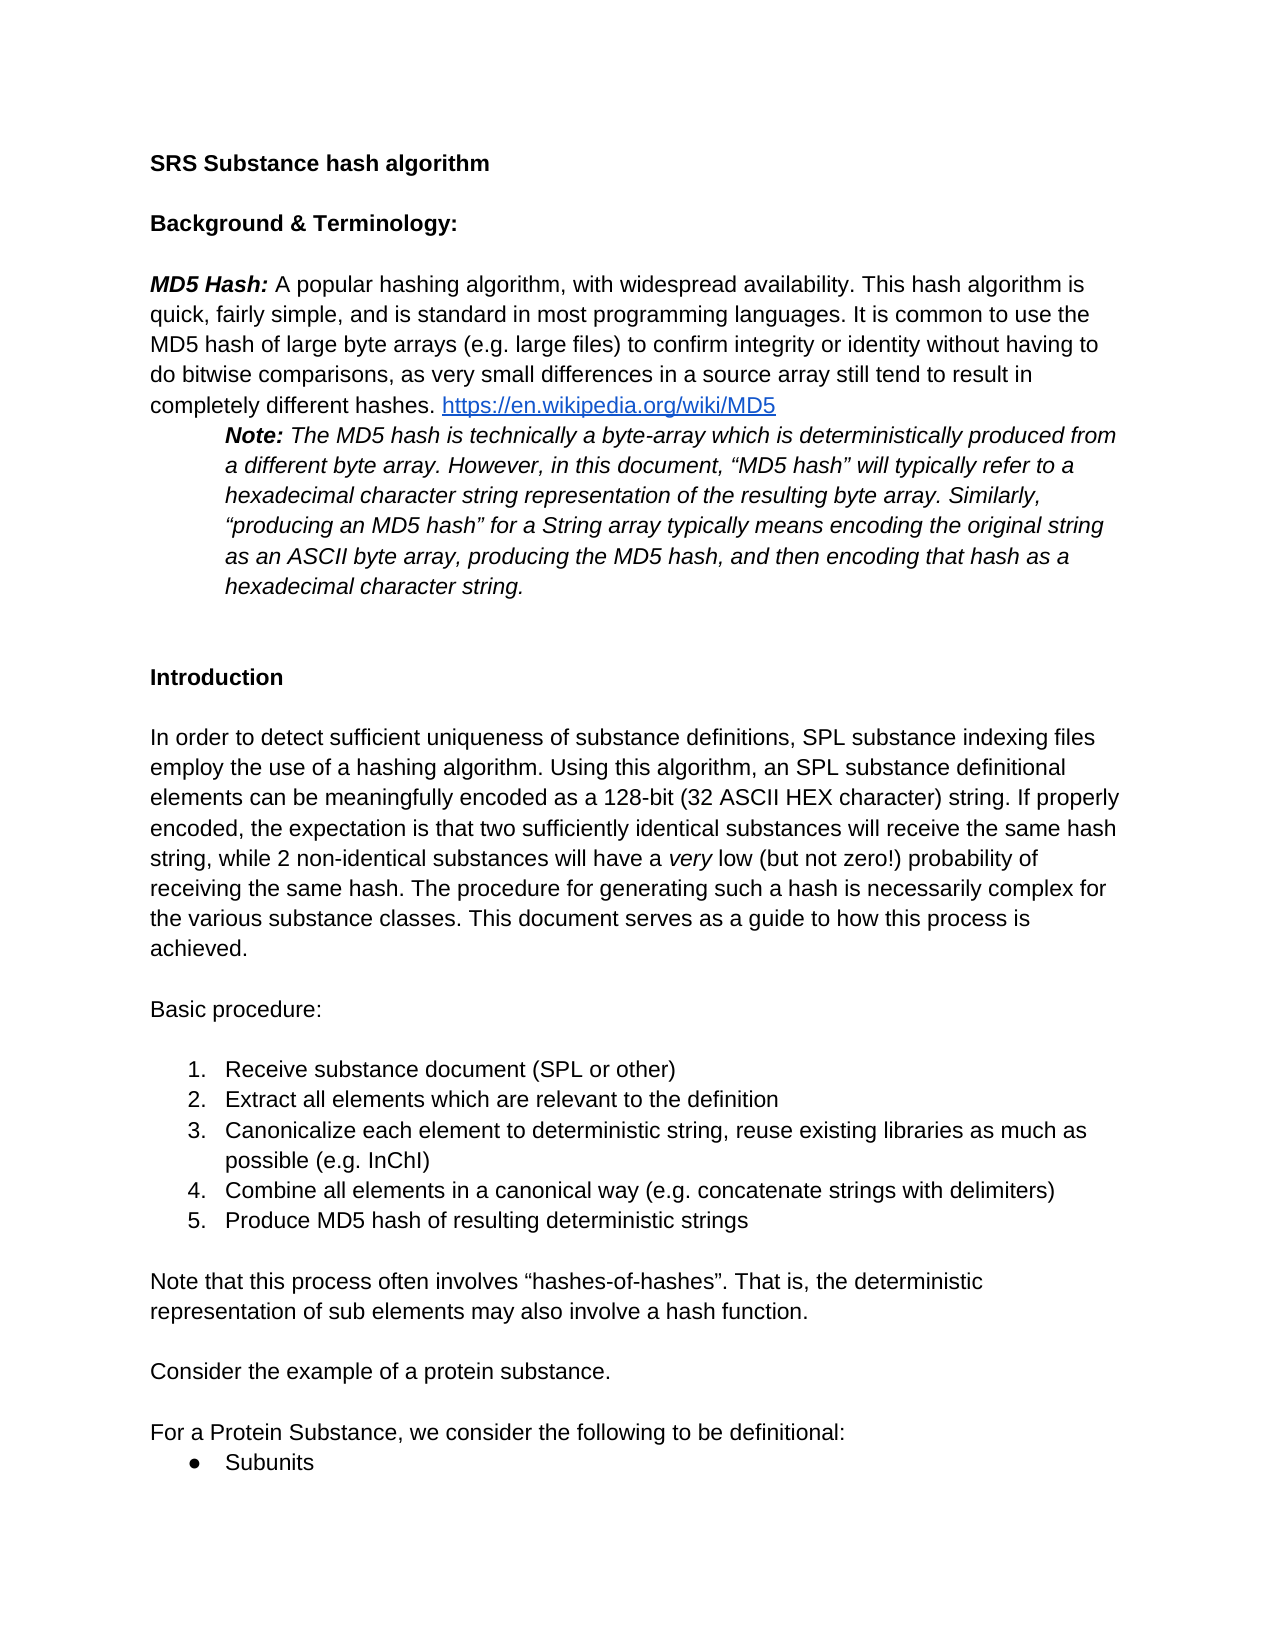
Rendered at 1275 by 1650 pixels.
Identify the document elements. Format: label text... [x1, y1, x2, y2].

list Receive substance document (SPL or other) [187, 1056, 1125, 1083]
text SRS Substance hash algorithm [150, 150, 1125, 176]
text MD5 Hash: A popular hashing algorithm, with widespread availability. This hash algorithm is quick, fairly simple, and is standard in most programming languages. It is common to use the MD5 hash of large byte arrays (e.g. large files) to confirm integrity or identity without having to do bitwise comparisons, as very small differences in a source array still tend to result in completely different hashes. https://en.wikipedia.org/wiki/MD5 [150, 271, 1125, 418]
text For a Protein Substance, we consider the following to be definitional: [150, 1419, 1125, 1445]
text Note: The MD5 hash is technically a byte-array which is deterministically produced from a different byte array. However, in this document, “MD5 hash” will typically refer to a hexadecimal character string representation of the resulting byte array. Similarly, “producing an MD5 hash” for a String array typically means encoding the original string as an ASCII byte array, producing the MD5 hash, and then encoding that hash as a hexadecimal character string. [225, 422, 1125, 599]
text Note that this process often involves “hashes-of-hashes”. That is, the deterministic representation of sub elements may also involve a hash function. [150, 1268, 1125, 1324]
list Canonicalize each element to deterministic string, reuse existing libraries as much as possible (e.g. InChI) [187, 1117, 1125, 1173]
text Consider the example of a protein substance. [150, 1358, 1125, 1385]
text Basic procedure: [150, 996, 1125, 1022]
list Subunits [187, 1449, 1125, 1475]
text Background & Terminology: [150, 210, 1125, 237]
text Introduction [150, 663, 1125, 690]
list Produce MD5 hash of resulting deterministic strings [187, 1207, 1125, 1234]
list Combine all elements in a canonical way (e.g. concatenate strings with delimiters) [187, 1177, 1125, 1203]
list Extract all elements which are relevant to the definition [187, 1086, 1125, 1113]
text In order to detect sufficient uniqueness of substance definitions, SPL substance indexing files employ the use of a hashing algorithm. Using this algorithm, an SPL substance definitional elements can be meaningfully encoded as a 128-bit (32 ASCII HEX character) string. If properly encoded, the expectation is that two sufficiently identical substances will receive the same hash string, while 2 non-identical substances will have a very low (but not zero!) probability of receiving the same hash. The procedure for generating such a hash is necessarily complex for the various substance classes. This document serves as a guide to how this process is achieved. [150, 724, 1125, 962]
